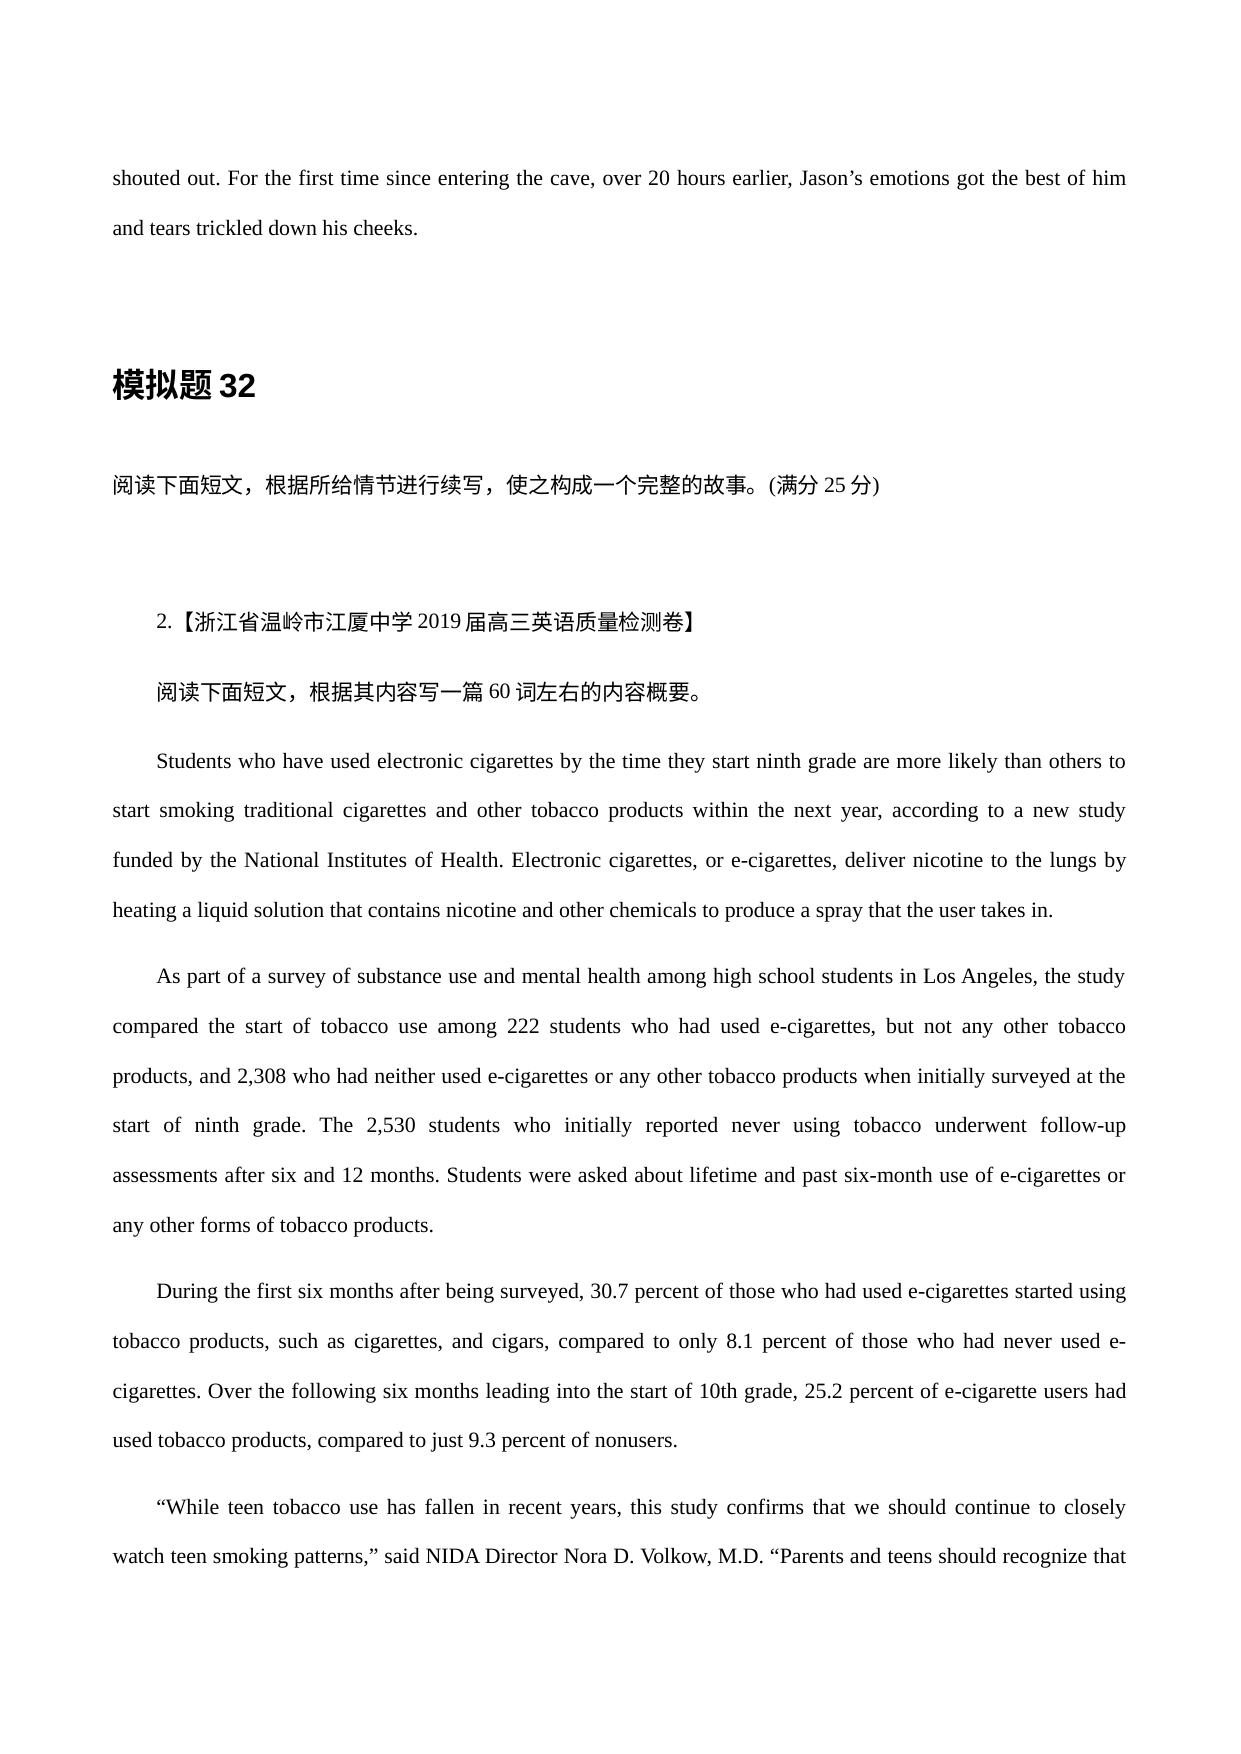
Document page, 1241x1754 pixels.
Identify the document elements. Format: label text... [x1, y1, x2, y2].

text Students who have used electronic cigarettes by the time they start ninth grade are more likely than others to start smoking traditional cigarettes and other tobacco products within the next year, according to a new study funded by the National Institutes of Health. Electronic cigarettes, or e-cigarettes, deliver nicotine to the lungs by heating a liquid solution that contains nicotine and other chemicals to produce a spray that the user takes in. [112, 744, 1128, 926]
text As part of a survey of substance use and mental health among high school students in Los Angeles, the study compared the start of tobacco use among 222 students who had used e-cigarettes, but not any other tobacco products, and 2,308 who had neither used e-cigarettes or any other tobacco products when initially surveyed at the start of ninth grade. The 2,530 students who initially reported never using tobacco underwent follow-up assessments after six and 12 months. Students were asked about lifetime and past six-month use of e-cigarettes or any other forms of tobacco products. [112, 959, 1128, 1241]
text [112, 1490, 1128, 1573]
text 2.【浙江省温岭市江厦中学2019届高三英语质量检测卷】 [112, 604, 1128, 637]
text 阅读下面短文，根据其内容写一篇60词左右的内容概要。 [112, 674, 1128, 707]
text During the first six months after being surveyed, 30.7 percent of those who had used e-cigarettes started using tobacco products, such as cigarettes, and cigars, compared to only 8.1 percent of those who had never used e-cigarettes. Over the following six months leading into the start of 10th grade, 25.2 percent of e-cigarette users had used tobacco products, compared to just 9.3 percent of nonusers. [112, 1274, 1128, 1456]
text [112, 161, 1128, 244]
subtitle 模拟题32 [112, 350, 1128, 417]
text 阅读下面短文，根据所给情节进行续写，使之构成一个完整的故事。(满分25分) [112, 468, 1128, 501]
